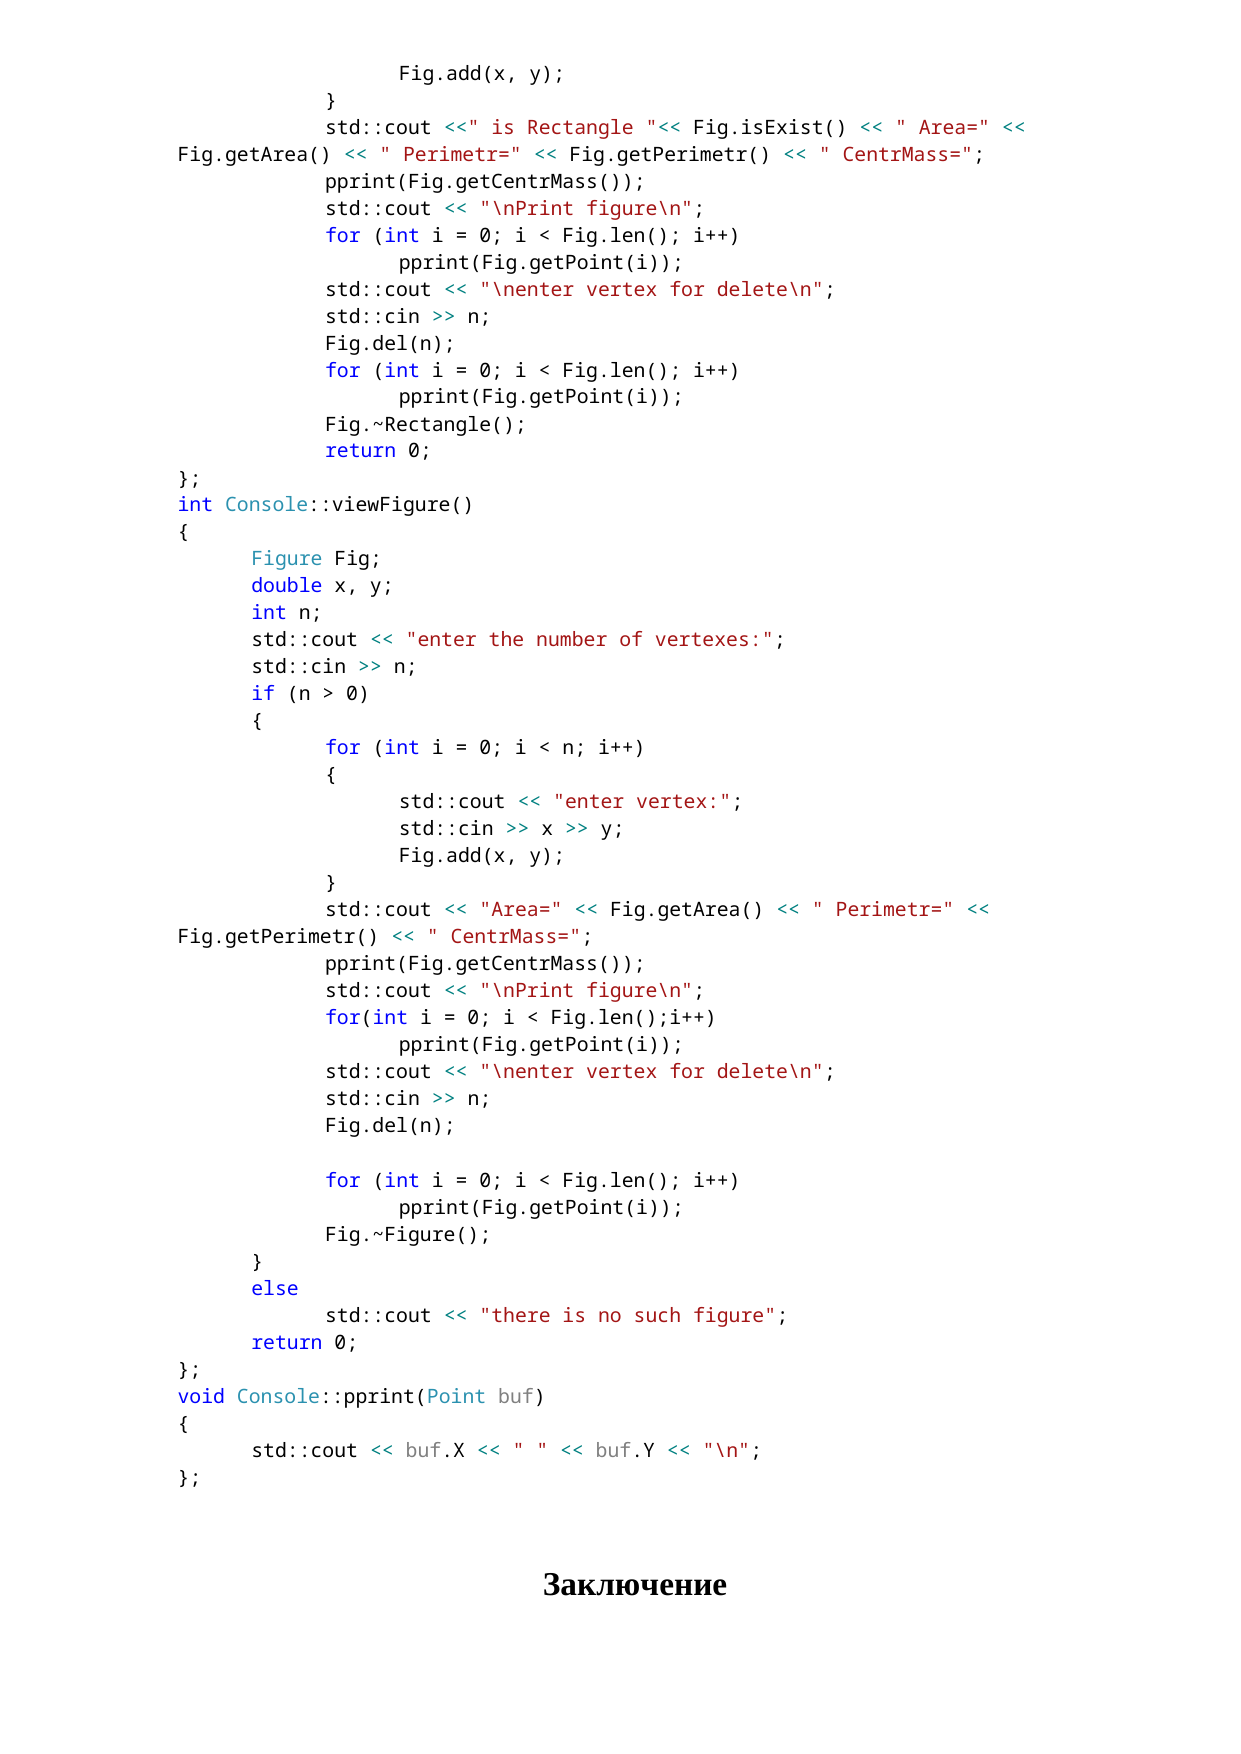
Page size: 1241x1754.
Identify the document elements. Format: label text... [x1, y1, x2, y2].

text for (int i = 0; i < Fig.len(); i++) [177, 221, 1152, 248]
text std::cin >> n; [177, 302, 1152, 329]
text std::cin >> n; [177, 653, 1152, 679]
text std::cout << "there is no such figure"; [177, 1301, 1152, 1328]
text pprint(Fig.getPoint(i)); [177, 1193, 1152, 1220]
text std::cout << "\nPrint figure\n"; [177, 976, 1152, 1003]
text std::cin >> n; [177, 1084, 1152, 1111]
text int Console::viewFigure() [177, 491, 1152, 518]
text Fig.~Figure(); [177, 1220, 1152, 1247]
text pprint(Fig.getPoint(i)); [177, 383, 1152, 410]
text std::cout << "Area=" << Fig.getArea() << " Perimetr=" << Fig.getPerimetr() << " CentrMass="; [177, 895, 1152, 949]
text }; [177, 464, 1152, 491]
text { [177, 1409, 1152, 1436]
text { [177, 518, 1152, 545]
text Figure Fig; [177, 545, 1152, 572]
text { [177, 707, 1152, 733]
text } [177, 1247, 1152, 1274]
text void Console::pprint(Point buf) [177, 1382, 1152, 1409]
text pprint(Fig.getCentrMass()); [177, 949, 1152, 976]
text Fig.~Rectangle(); [177, 410, 1152, 437]
text Fig.add(x, y); [177, 841, 1152, 868]
text } [177, 868, 1152, 895]
text pprint(Fig.getPoint(i)); [177, 1030, 1152, 1057]
text Fig.add(x, y); [177, 59, 1152, 86]
text }; [177, 1463, 1152, 1490]
text pprint(Fig.getCentrMass()); [177, 167, 1152, 194]
text std::cout << "\nenter vertex for delete\n"; [177, 1057, 1152, 1084]
text std::cin >> x >> y; [177, 814, 1152, 841]
text double x, y; [177, 572, 1152, 599]
text }; [177, 1355, 1152, 1382]
text for (int i = 0; i < n; i++) [177, 733, 1152, 761]
text for (int i = 0; i < Fig.len(); i++) [177, 1166, 1152, 1193]
text } [177, 86, 1152, 113]
text pprint(Fig.getPoint(i)); [177, 248, 1152, 275]
text std::cout << "enter vertex:"; [177, 787, 1152, 814]
text else [177, 1274, 1152, 1301]
text std::cout << "enter the number of vertexes:"; [177, 626, 1152, 653]
text std::cout << buf.X << " " << buf.Y << "\n"; [177, 1436, 1152, 1463]
text return 0; [177, 1328, 1152, 1355]
text for(int i = 0; i < Fig.len();i++) [177, 1003, 1152, 1030]
text std::cout << "\nenter vertex for delete\n"; [177, 275, 1152, 302]
text return 0; [177, 437, 1152, 464]
text std::cout <<" is Rectangle "<< Fig.isExist() << " Area=" << Fig.getArea() << " Perimetr=" << Fig.getPerimetr() << " CentrMass="; [177, 113, 1152, 167]
text Fig.del(n); [177, 1111, 1152, 1138]
text int n; [177, 599, 1152, 626]
text Fig.del(n); [177, 329, 1152, 356]
text if (n > 0) [177, 679, 1152, 707]
text Заключение [118, 1565, 1152, 1603]
text for (int i = 0; i < Fig.len(); i++) [177, 356, 1152, 383]
text std::cout << "\nPrint figure\n"; [177, 194, 1152, 221]
text { [177, 761, 1152, 787]
